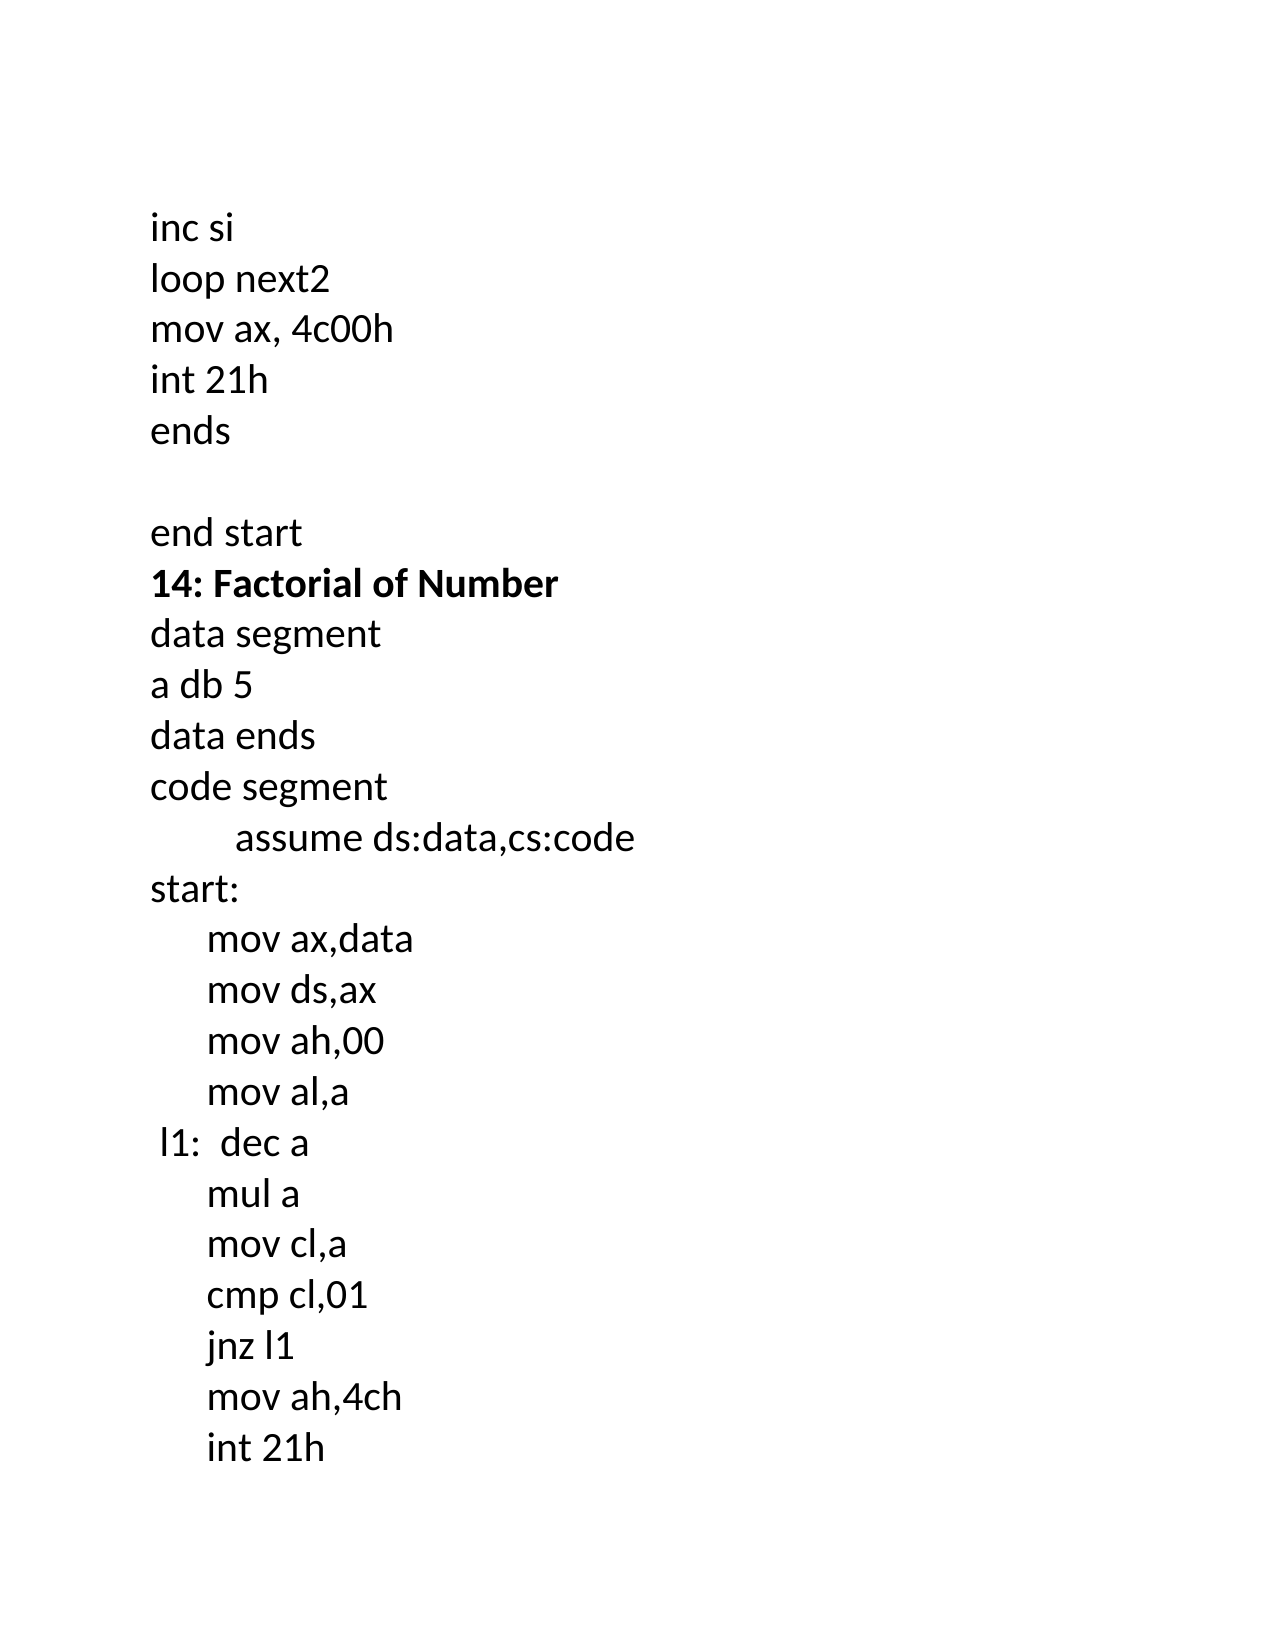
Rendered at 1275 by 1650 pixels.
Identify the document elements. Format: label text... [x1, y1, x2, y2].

text l1: dec a [150, 1116, 1125, 1167]
text mov ax, 4c00h [150, 302, 1125, 353]
text 14: Factorial of Number [150, 557, 1125, 607]
text mul a [150, 1167, 1125, 1217]
text a db 5 [150, 658, 1125, 709]
text data ends [150, 709, 1125, 760]
text cmp cl,01 [150, 1268, 1125, 1319]
text ends [150, 404, 1125, 455]
text code segment [150, 760, 1125, 811]
text mov ax,data [150, 912, 1125, 963]
text int 21h [150, 353, 1125, 404]
text jnz l1 [150, 1319, 1125, 1370]
text mov ah,4ch [150, 1370, 1125, 1421]
text assume ds:data,cs:code [150, 811, 1125, 862]
text int 21h [150, 1421, 1125, 1472]
text mov ah,00 [150, 1014, 1125, 1065]
text mov ds,ax [150, 963, 1125, 1014]
text mov cl,a [150, 1217, 1125, 1268]
text loop next2 [150, 252, 1125, 302]
text mov al,a [150, 1065, 1125, 1116]
text end start [150, 506, 1125, 557]
text data segment [150, 607, 1125, 658]
text inc si [150, 201, 1125, 252]
text start: [150, 862, 1125, 912]
